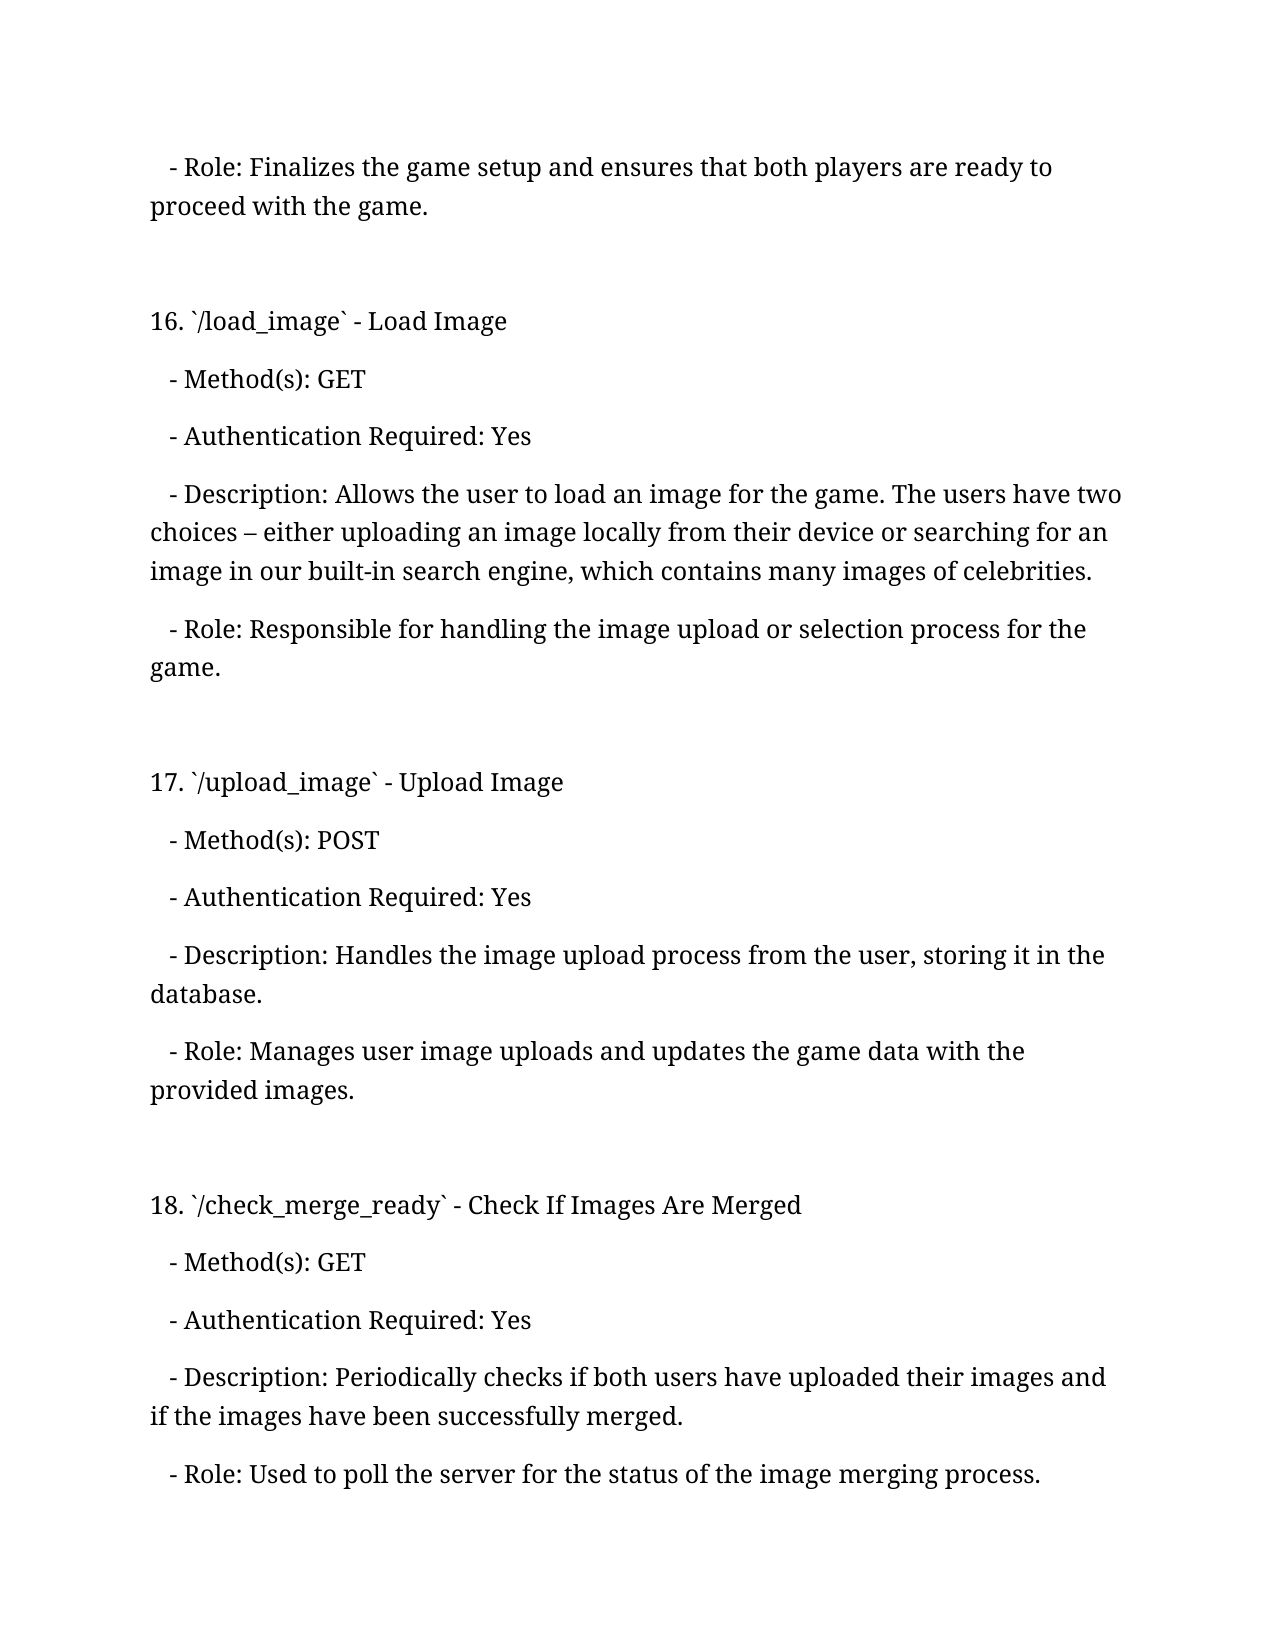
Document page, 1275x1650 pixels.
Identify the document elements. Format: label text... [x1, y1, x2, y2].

text - Description: Handles the image upload process from the user, storing it in the database. [150, 937, 1125, 1010]
text - Authentication Required: Yes [150, 880, 1125, 914]
text - Role: Used to poll the server for the status of the image merging process. [150, 1456, 1125, 1490]
text - Method(s): POST [150, 822, 1125, 857]
text - Method(s): GET [150, 361, 1125, 395]
text - Method(s): GET [150, 1245, 1125, 1279]
text 17. `/upload_image` - Upload Image [150, 765, 1125, 799]
text - Description: Allows the user to load an image for the game. The users have two choices – either uploading an image locally from their device or searching for an image in our built-in search engine, which contains many images of celebrities. [150, 476, 1125, 588]
text - Role: Finalizes the game setup and ensures that both players are ready to proceed with the game. [150, 150, 1125, 223]
text - Role: Manages user image uploads and updates the game data with the provided images. [150, 1034, 1125, 1107]
text - Role: Responsible for handling the image upload or selection process for the game. [150, 611, 1125, 684]
text - Authentication Required: Yes [150, 419, 1125, 453]
text 16. `/load_image` - Load Image [150, 304, 1125, 338]
text 18. `/check_merge_ready` - Check If Images Are Merged [150, 1187, 1125, 1222]
text - Authentication Required: Yes [150, 1302, 1125, 1337]
text - Description: Periodically checks if both users have uploaded their images and if the images have been successfully merged. [150, 1360, 1125, 1433]
